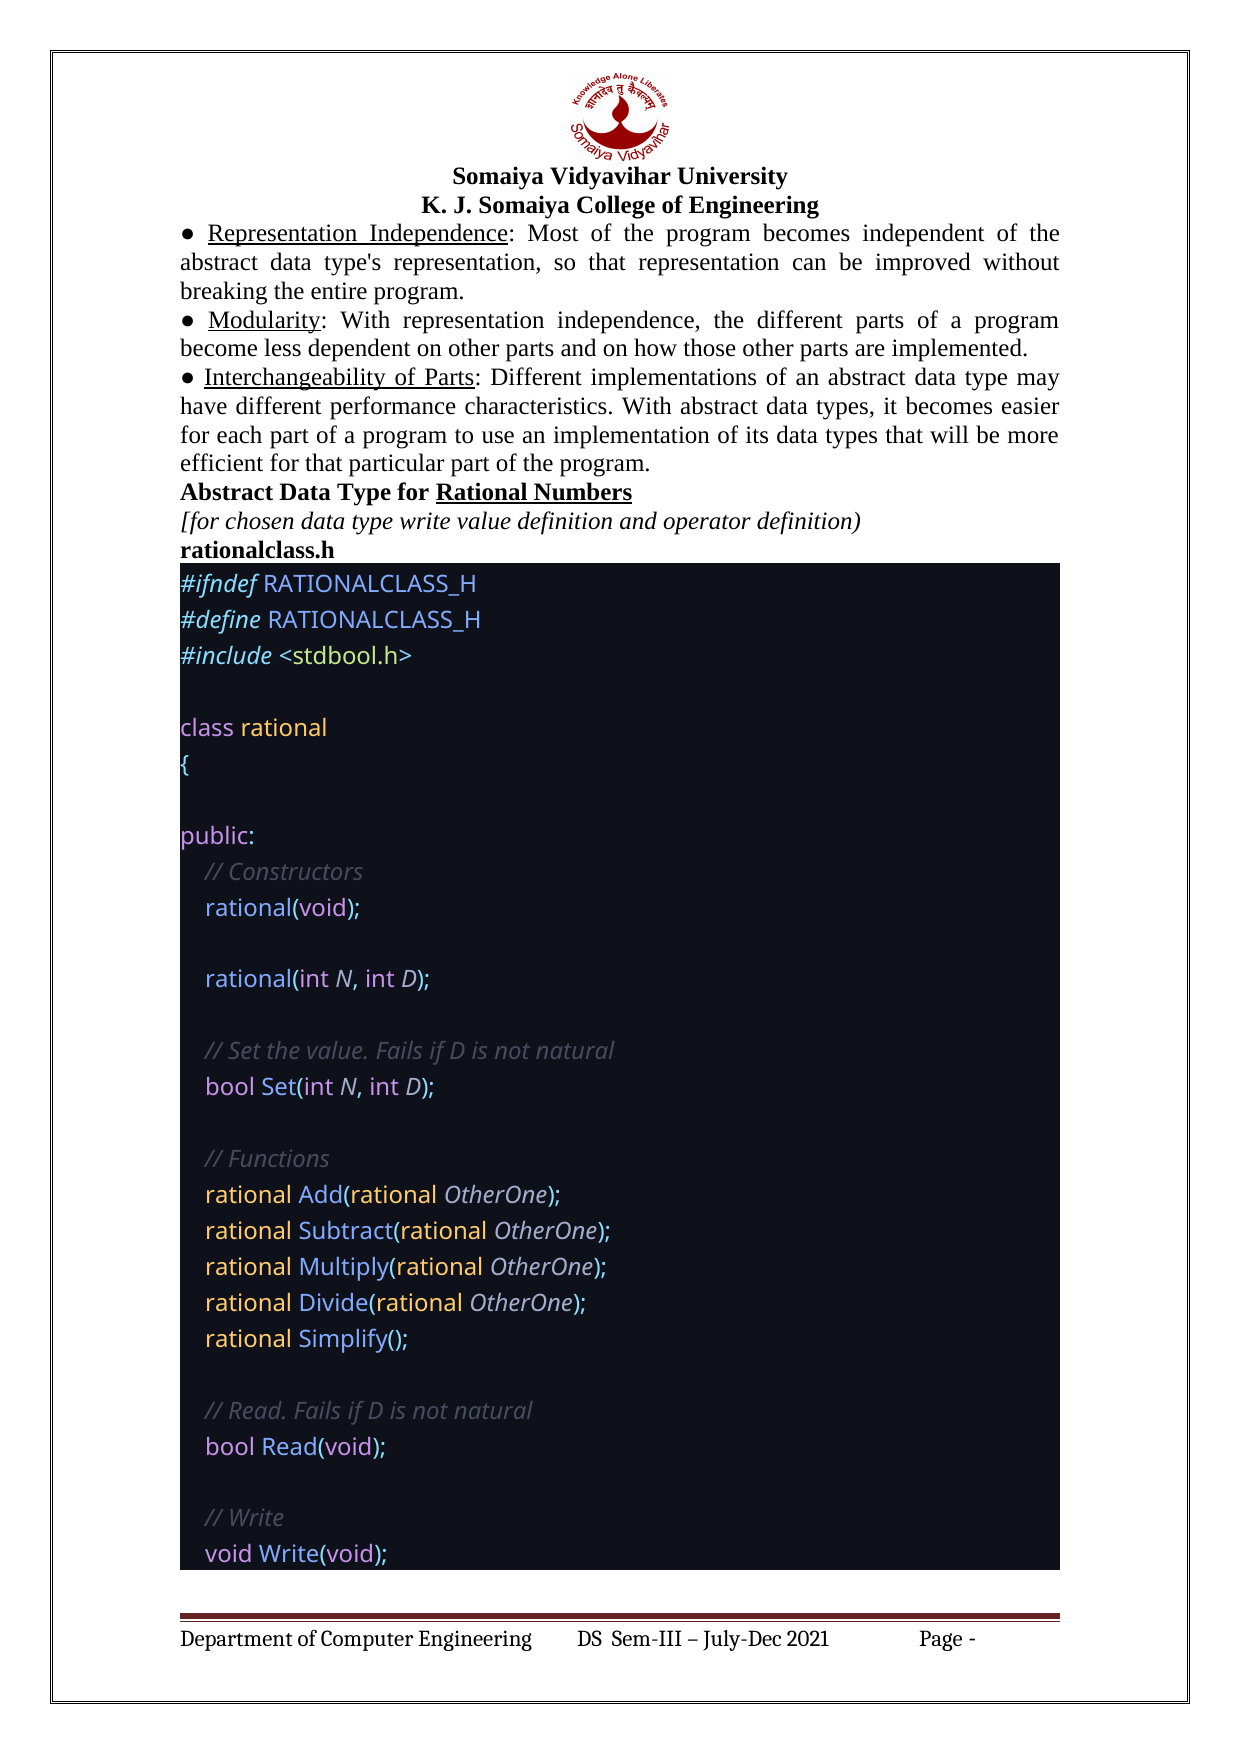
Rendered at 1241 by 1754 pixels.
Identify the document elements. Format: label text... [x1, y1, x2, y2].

text // Write [180, 1498, 1060, 1534]
text rational Add(rational OtherOne); [180, 1174, 1060, 1210]
text bool Read(void); [180, 1426, 1060, 1462]
text bool Set(int N, int D); [180, 1067, 1060, 1103]
text #define RATIONALCLASS_H [180, 599, 1060, 635]
text rational(int N, int D); [180, 959, 1060, 995]
text ● Representation Independence: Most of the program becomes independent of the abstract data type's representation, so that representation can be improved without breaking the entire program. [180, 218, 1060, 305]
text // Read. Fails if D is not natural [180, 1390, 1060, 1426]
text rational Multiply(rational OtherOne); [180, 1246, 1060, 1282]
text [for chosen data type write value definition and operator definition) [180, 506, 1060, 535]
text { [180, 743, 1060, 779]
text rational Simplify(); [180, 1318, 1060, 1354]
text class rational [180, 707, 1060, 743]
text ● Modularity: With representation independence, the different parts of a program become less dependent on other parts and on how those other parts are implemented. [180, 305, 1060, 362]
text // Constructors [180, 851, 1060, 887]
text rational Divide(rational OtherOne); [180, 1282, 1060, 1318]
picture [571, 73, 669, 161]
text rational Subtract(rational OtherOne); [180, 1210, 1060, 1246]
text // Functions [180, 1138, 1060, 1174]
text public: [180, 815, 1060, 851]
text #ifndef RATIONALCLASS_H [180, 563, 1060, 599]
text ● Interchangeability of Parts: Different implementations of an abstract data type may have different performance characteristics. With abstract data types, it becomes easier for each part of a program to use an implementation of its data types that will be more efficient for that particular part of the program. [180, 362, 1060, 477]
text void Write(void); [180, 1534, 1060, 1570]
text Abstract Data Type for Rational Numbers [180, 477, 1060, 506]
text rationalclass.h [180, 535, 1060, 563]
text #include <stdbool.h> [180, 635, 1060, 671]
text rational(void); [180, 887, 1060, 923]
text // Set the value. Fails if D is not natural [180, 1031, 1060, 1067]
